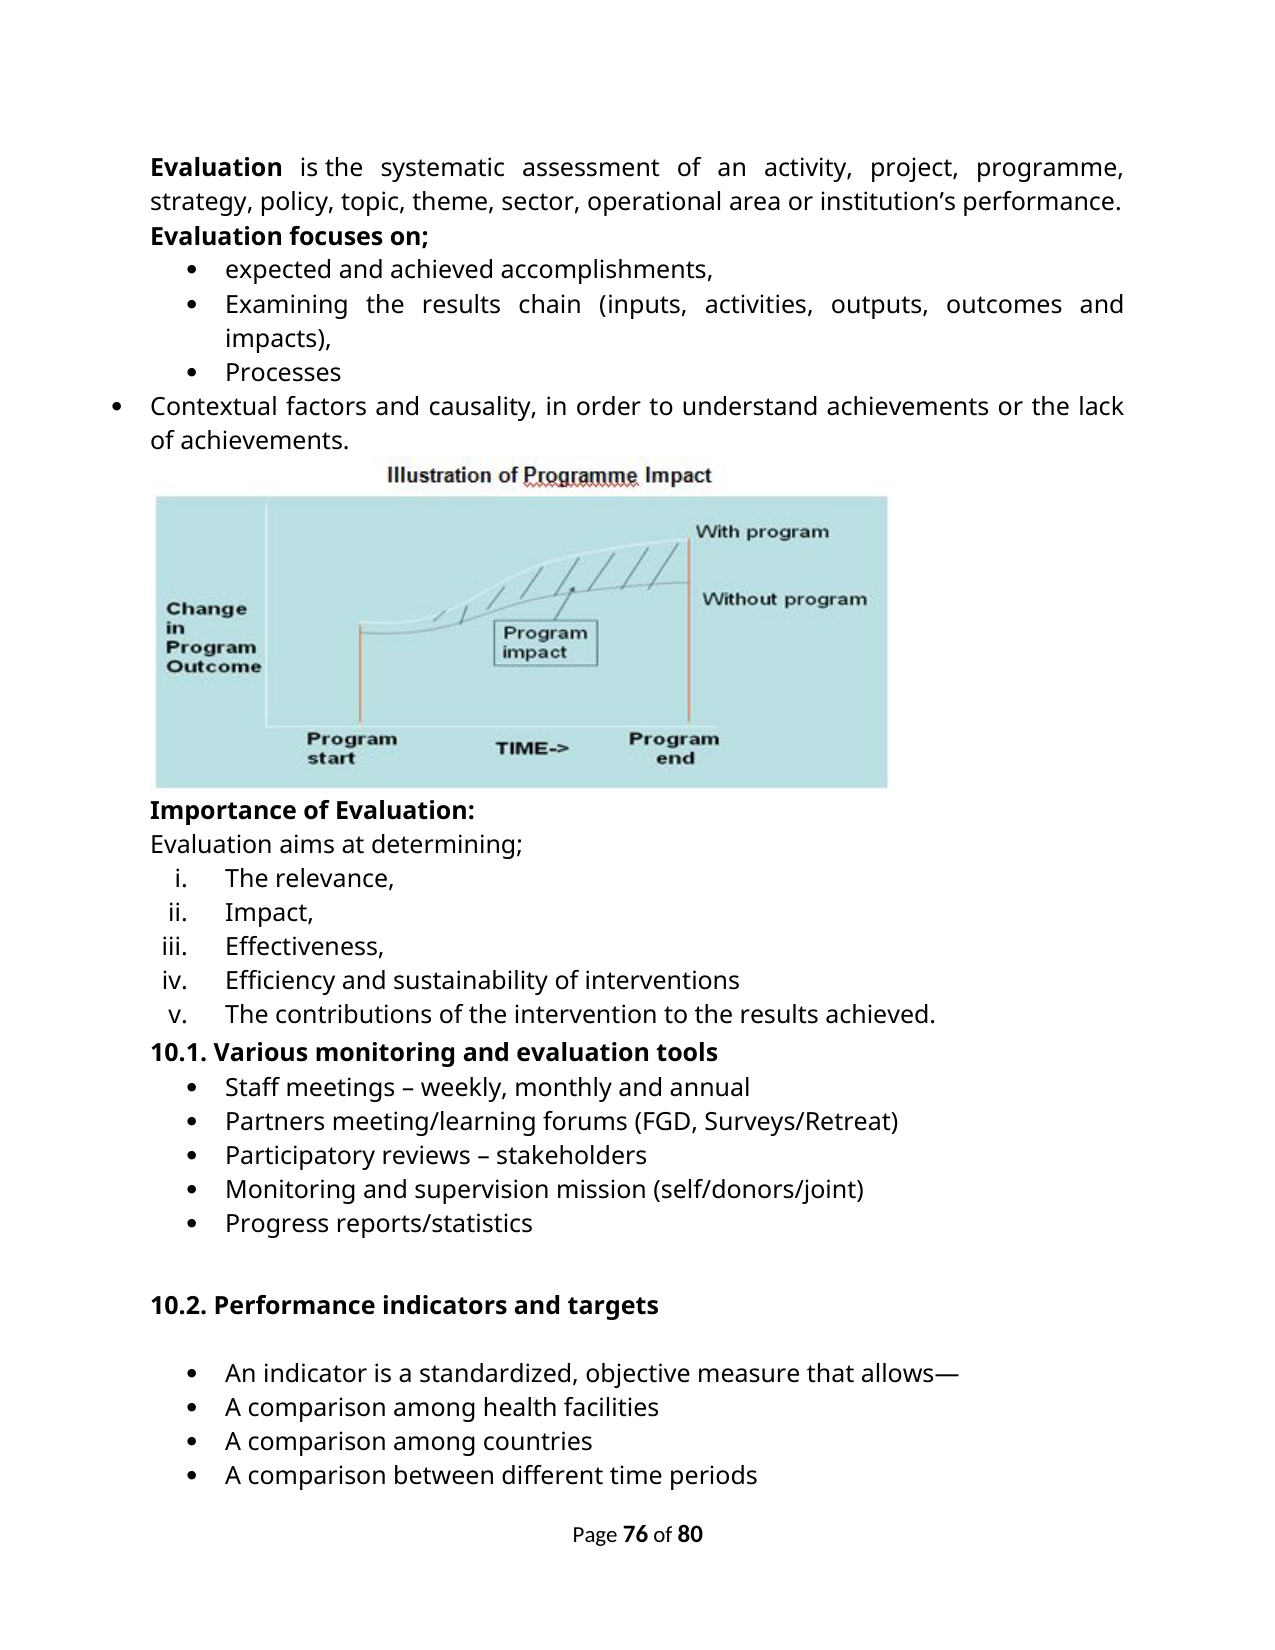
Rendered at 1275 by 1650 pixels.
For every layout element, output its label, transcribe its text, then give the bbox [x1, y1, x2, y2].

list Contextual factors and causality, in order to understand achievements or the lack of achievements. [112, 388, 1125, 457]
subtitle 10.2. Performance indicators and targets [150, 1287, 1125, 1321]
text Evaluation focuses on; [150, 218, 1125, 252]
list Impact, [187, 895, 1125, 929]
picture [150, 456, 894, 793]
list Processes [187, 354, 1125, 388]
list Staff meetings – weekly, monthly and annual [187, 1069, 1125, 1103]
list Monitoring and supervision mission (self/donors/joint) [187, 1171, 1125, 1205]
list Effectiveness, [187, 929, 1125, 963]
list A comparison among countries [187, 1424, 1125, 1458]
list Partners meeting/learning forums (FGD, Surveys/Retreat) [187, 1103, 1125, 1137]
text Evaluation aims at determining; [150, 827, 1125, 861]
list A comparison between different time periods [187, 1458, 1125, 1492]
list A comparison among health facilities [187, 1389, 1125, 1424]
list The relevance, [187, 861, 1125, 895]
list Participatory reviews – stakeholders [187, 1137, 1125, 1171]
text Evaluation is the systematic assessment of an activity, project, programme, strategy, policy, topic, theme, sector, operational area or institution’s performance. [150, 150, 1125, 218]
list Importance of Evaluation: [150, 792, 1125, 827]
list Examining the results chain (inputs, activities, outputs, outcomes and impacts), [187, 286, 1125, 354]
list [187, 1356, 1125, 1389]
list expected and achieved accomplishments, [187, 252, 1125, 286]
list The contributions of the intervention to the results achieved. [187, 997, 1125, 1031]
list Progress reports/statistics [187, 1205, 1125, 1239]
subtitle 10.1. Various monitoring and evaluation tools [150, 1035, 1125, 1069]
list Efficiency and sustainability of interventions [187, 963, 1125, 997]
